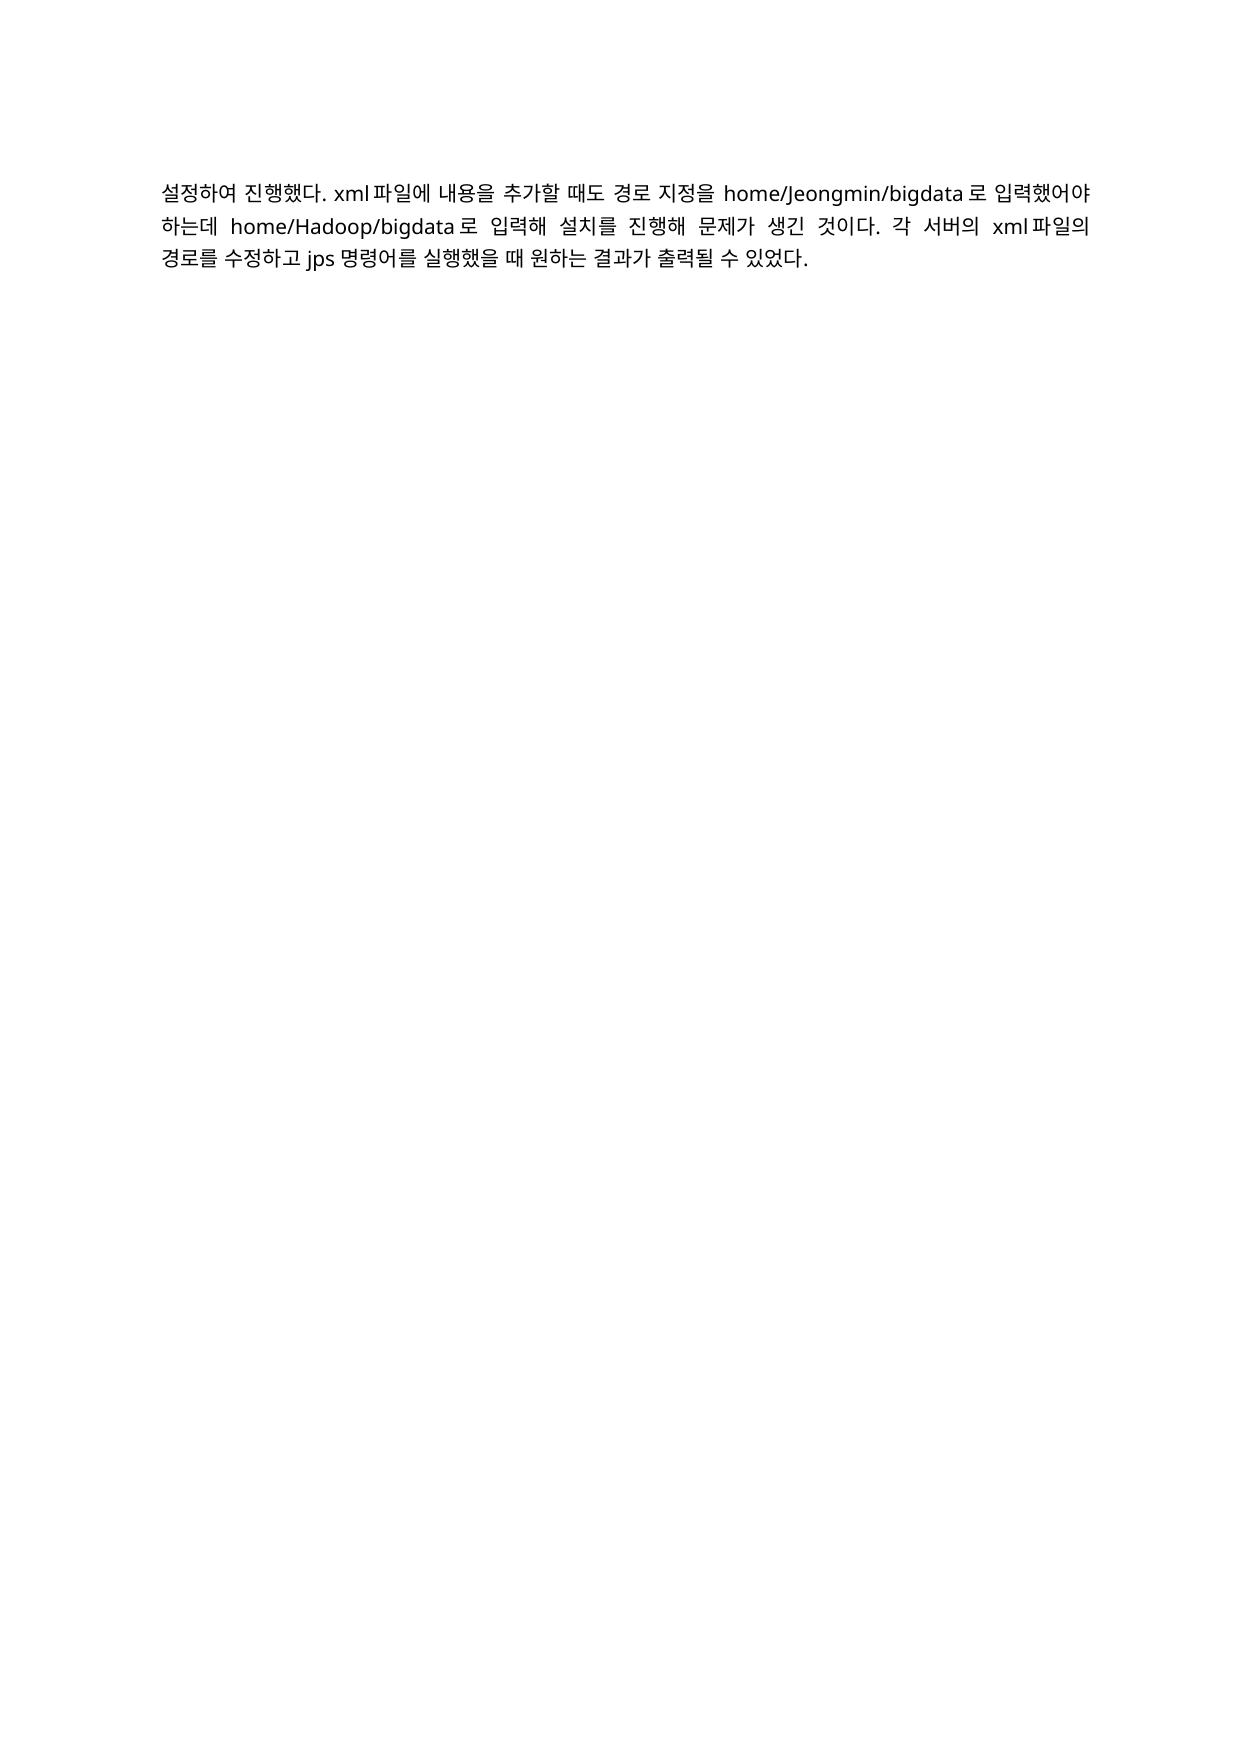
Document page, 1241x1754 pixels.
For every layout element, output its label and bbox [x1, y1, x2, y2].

text [161, 177, 1090, 273]
